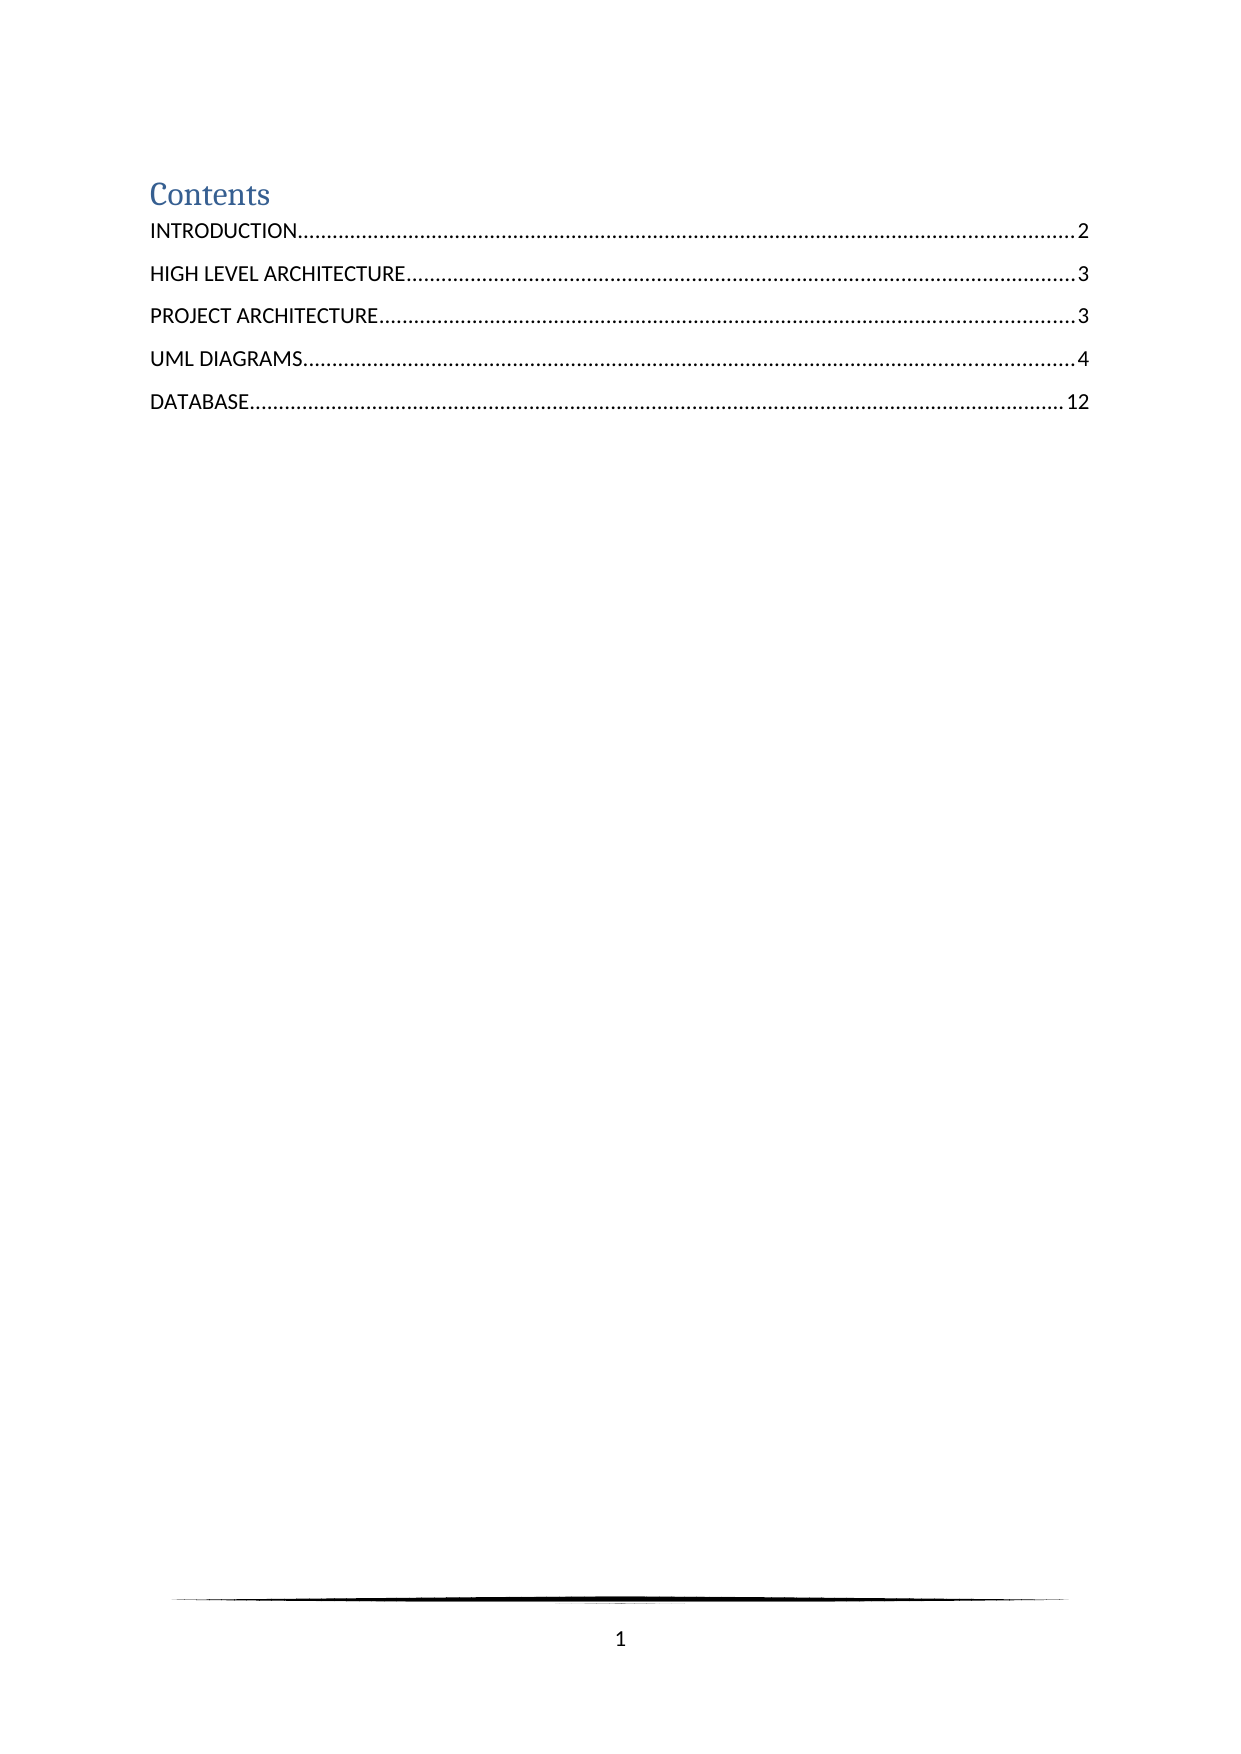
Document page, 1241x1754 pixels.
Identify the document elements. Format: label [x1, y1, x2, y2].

picture [171, 1596, 1069, 1604]
